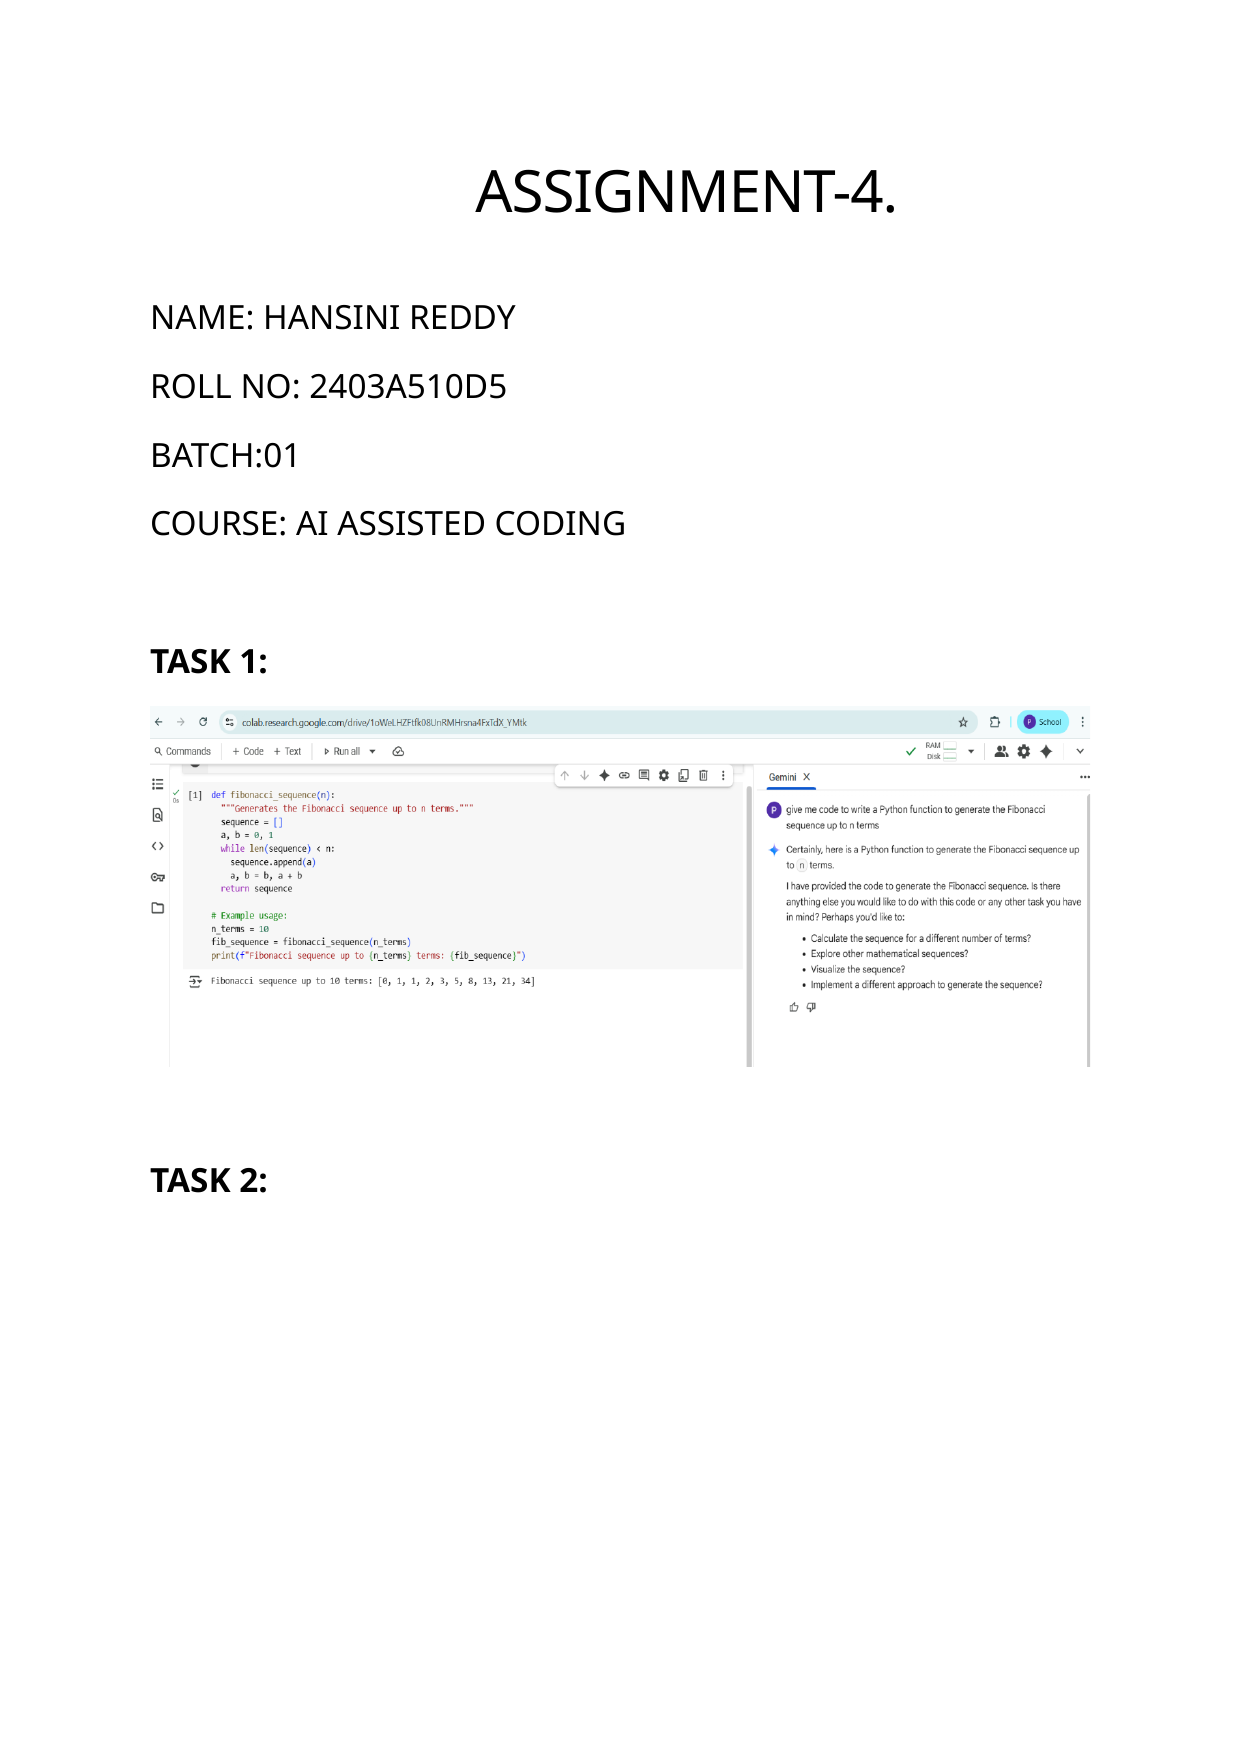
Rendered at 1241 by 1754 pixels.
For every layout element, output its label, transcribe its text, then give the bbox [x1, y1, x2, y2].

text TASK 1: [150, 638, 1090, 683]
text BATCH:01 [150, 431, 1090, 477]
text COURSE: AI ASSISTED CODING [150, 500, 1090, 546]
picture [150, 706, 1091, 1067]
text TASK 2: [150, 1157, 1090, 1202]
title ASSIGNMENT-4. [150, 150, 1090, 229]
text NAME: HANSINI REDDY [150, 294, 1090, 339]
text ROLL NO: 2403A510D5 [150, 362, 1090, 408]
